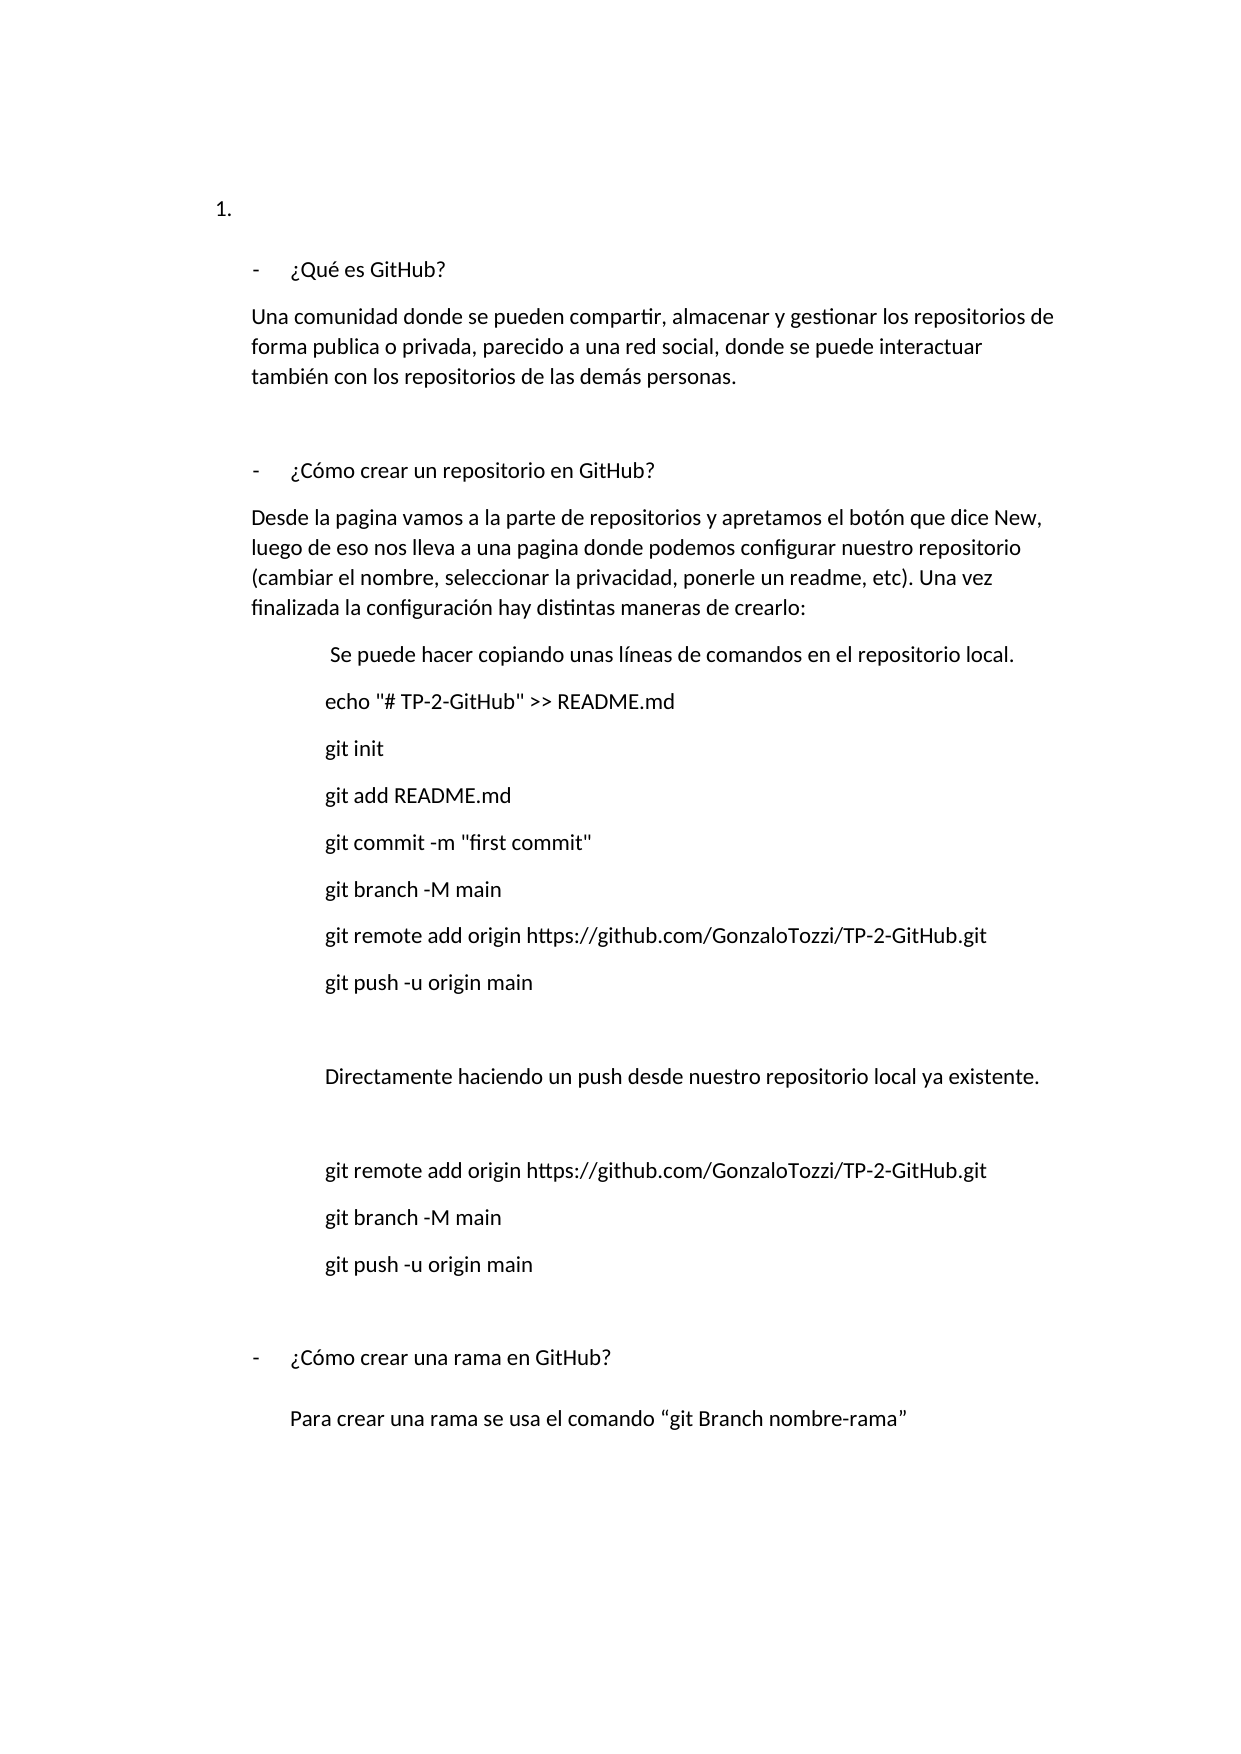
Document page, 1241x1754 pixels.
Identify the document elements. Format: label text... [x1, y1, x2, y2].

text git branch -M main [251, 1203, 1063, 1231]
text git branch -M main [251, 875, 1063, 903]
text Directamente haciendo un push desde nuestro repositorio local ya existente. [251, 1062, 1063, 1090]
text git push -u origin main [251, 1250, 1063, 1278]
list ¿Cómo crear un repositorio en GitHub? [252, 456, 1063, 484]
list ¿Qué es GitHub? [252, 255, 1063, 283]
text git remote add origin https://github.com/GonzaloTozzi/TP-2-GitHub.git [251, 922, 1063, 949]
text Una comunidad donde se pueden compartir, almacenar y gestionar los repositorios de forma publica o privada, parecido a una red social, donde se puede interactuar también con los repositorios de las demás personas. [251, 302, 1063, 390]
text git push -u origin main [251, 968, 1063, 996]
text git commit -m "first commit" [251, 828, 1063, 856]
list Para crear una rama se usa el comando “git Branch nombre-rama” [290, 1404, 1063, 1432]
list ¿Cómo crear una rama en GitHub? [252, 1343, 1063, 1371]
text echo "# TP-2-GitHub" >> README.md [251, 687, 1063, 715]
text Desde la pagina vamos a la parte de repositorios y apretamos el botón que dice New, luego de eso nos lleva a una pagina donde podemos configurar nuestro repositorio (cambiar el nombre, seleccionar la privacidad, ponerle un readme, etc). Una vez finalizada la configuración hay distintas maneras de crearlo: [251, 503, 1063, 621]
text Se puede hacer copiando unas líneas de comandos en el repositorio local. [251, 640, 1063, 668]
text git init [251, 734, 1063, 762]
text git add README.md [251, 781, 1063, 809]
text git remote add origin https://github.com/GonzaloTozzi/TP-2-GitHub.git [251, 1156, 1063, 1184]
